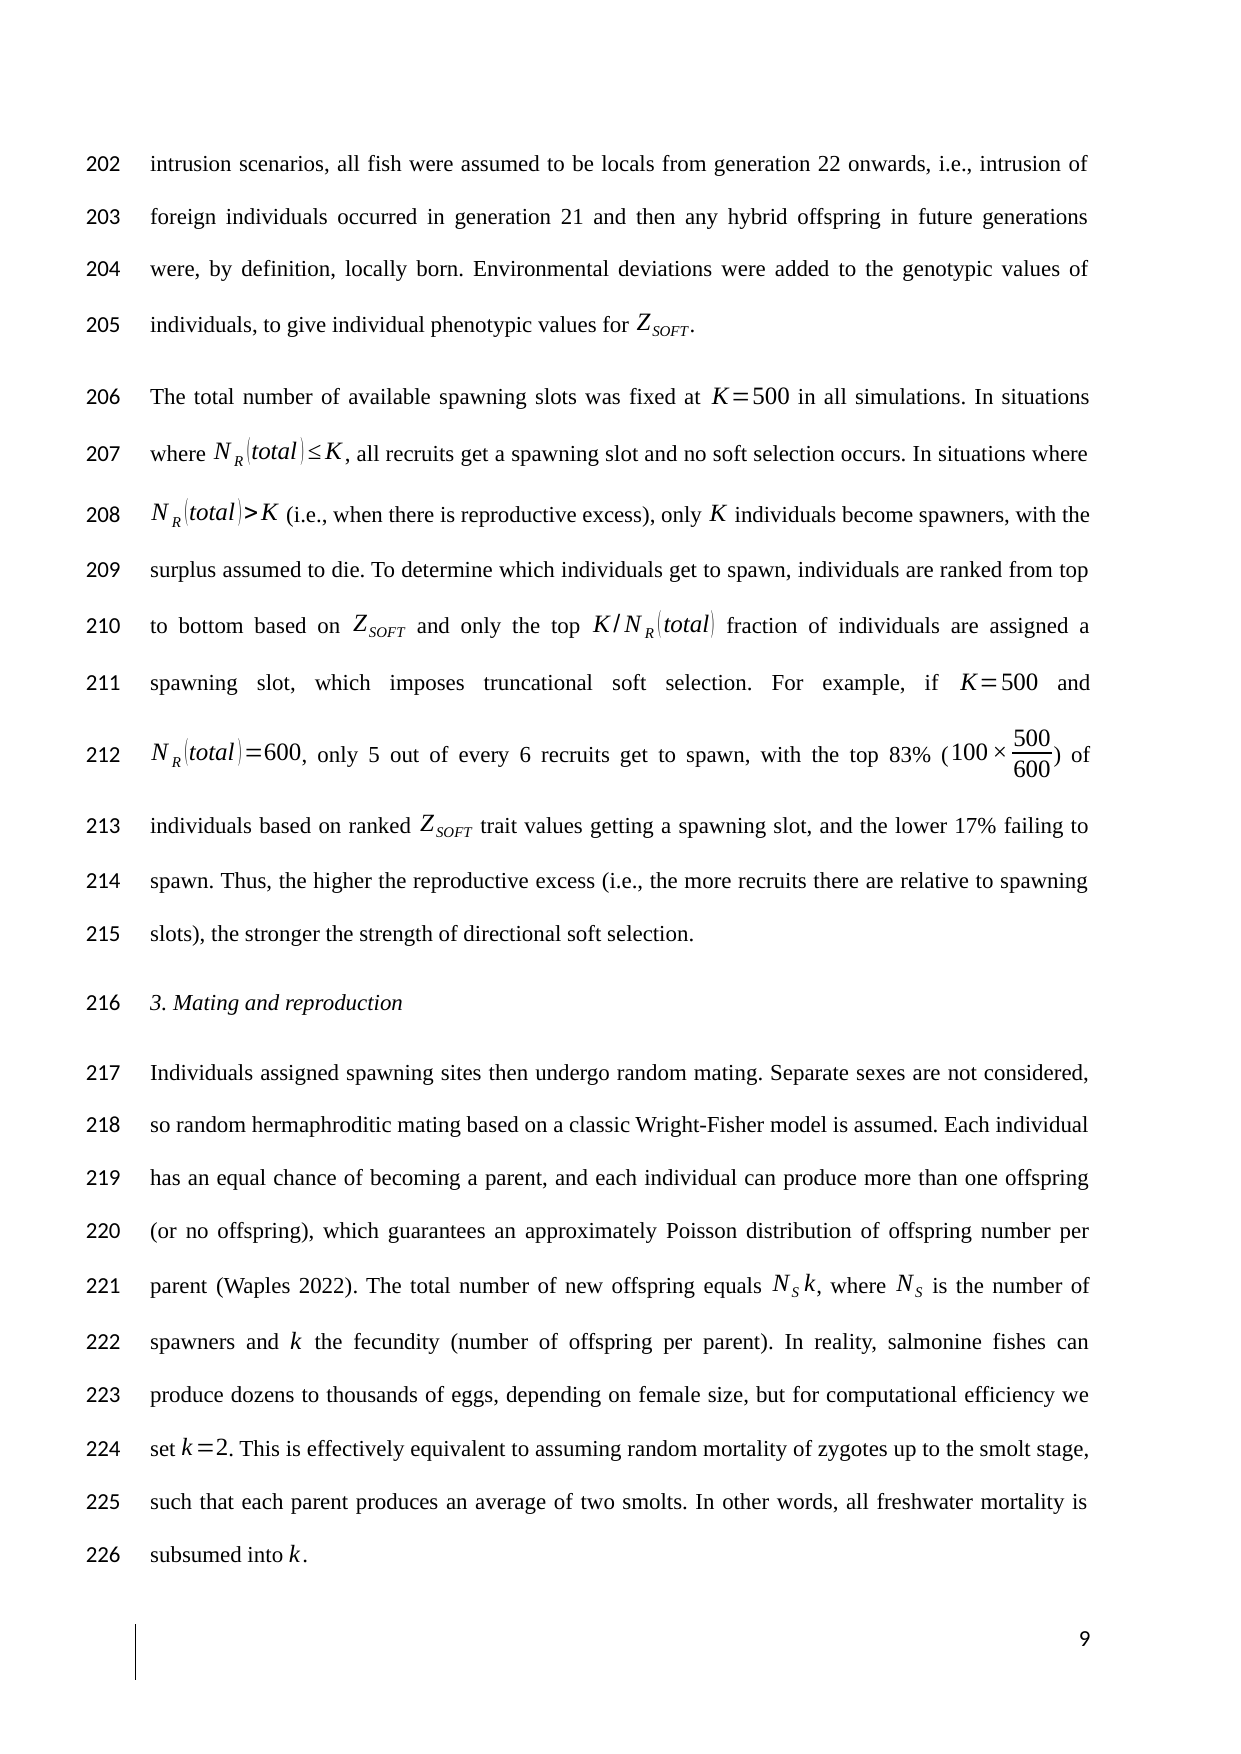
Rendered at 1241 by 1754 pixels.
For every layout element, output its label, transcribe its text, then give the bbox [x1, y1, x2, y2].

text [150, 150, 1090, 339]
text 3. Mating and reproduction [150, 989, 1090, 1016]
text Individuals assigned spawning sites then undergo random mating. Separate sexes are not considered, so random hermaphroditic mating based on a classic Wright-Fisher model is assumed. Each individual has an equal chance of becoming a parent, and each individual can produce more than one offspring (or no offspring), which guarantees an approximately Poisson distribution of offspring number per parent (Waples 2022). The total number of new offspring equals , where is the number of spawners and the fecundity (number of offspring per parent). In reality, salmonine fishes can produce dozens to thousands of eggs, depending on female size, but for computational efficiency we set . This is effectively equivalent to assuming random mortality of zygotes up to the smolt stage, such that each parent produces an average of two smolts. In other words, all freshwater mortality is subsumed into . [150, 1059, 1090, 1568]
text The total number of available spawning slots was fixed at in all simulations. In situations where , all recruits get a spawning slot and no soft selection occurs. In situations where (i.e., when there is reproductive excess), only individuals become spawners, with the surplus assumed to die. To determine which individuals get to spawn, individuals are ranked from top to bottom based on and only the top fraction of individuals are assigned a spawning slot, which imposes truncational soft selection. For example, if and , only 5 out of every 6 recruits get to spawn, with the top 83% () of individuals based on ranked trait values getting a spawning slot, and the lower 17% failing to spawn. Thus, the higher the reproductive excess (i.e., the more recruits there are relative to spawning slots), the stronger the strength of directional soft selection. [150, 382, 1090, 946]
